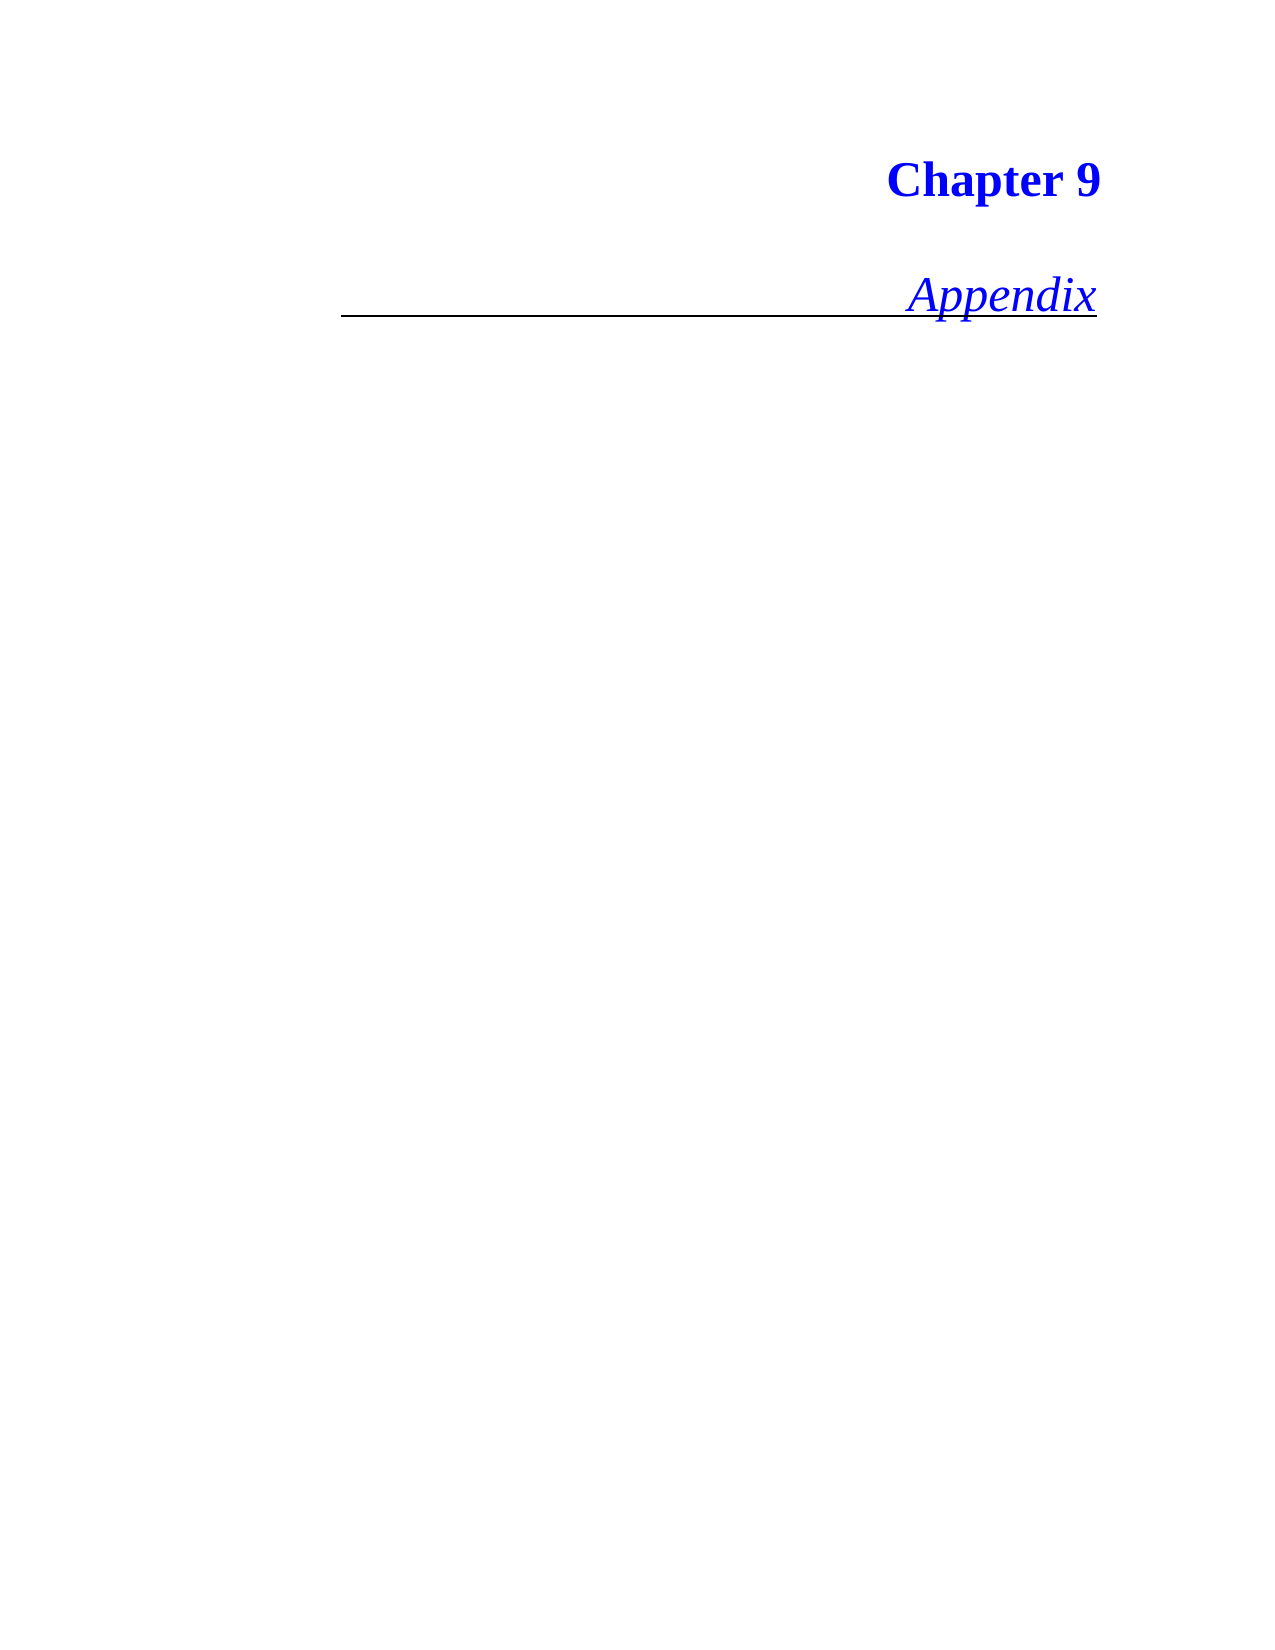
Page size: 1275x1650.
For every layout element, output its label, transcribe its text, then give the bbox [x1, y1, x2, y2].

text Chapter 9 [225, 150, 1101, 207]
text Int lllllll;;;;;;;;;;;;;;;;;;;;; lAppendix [225, 265, 1101, 322]
